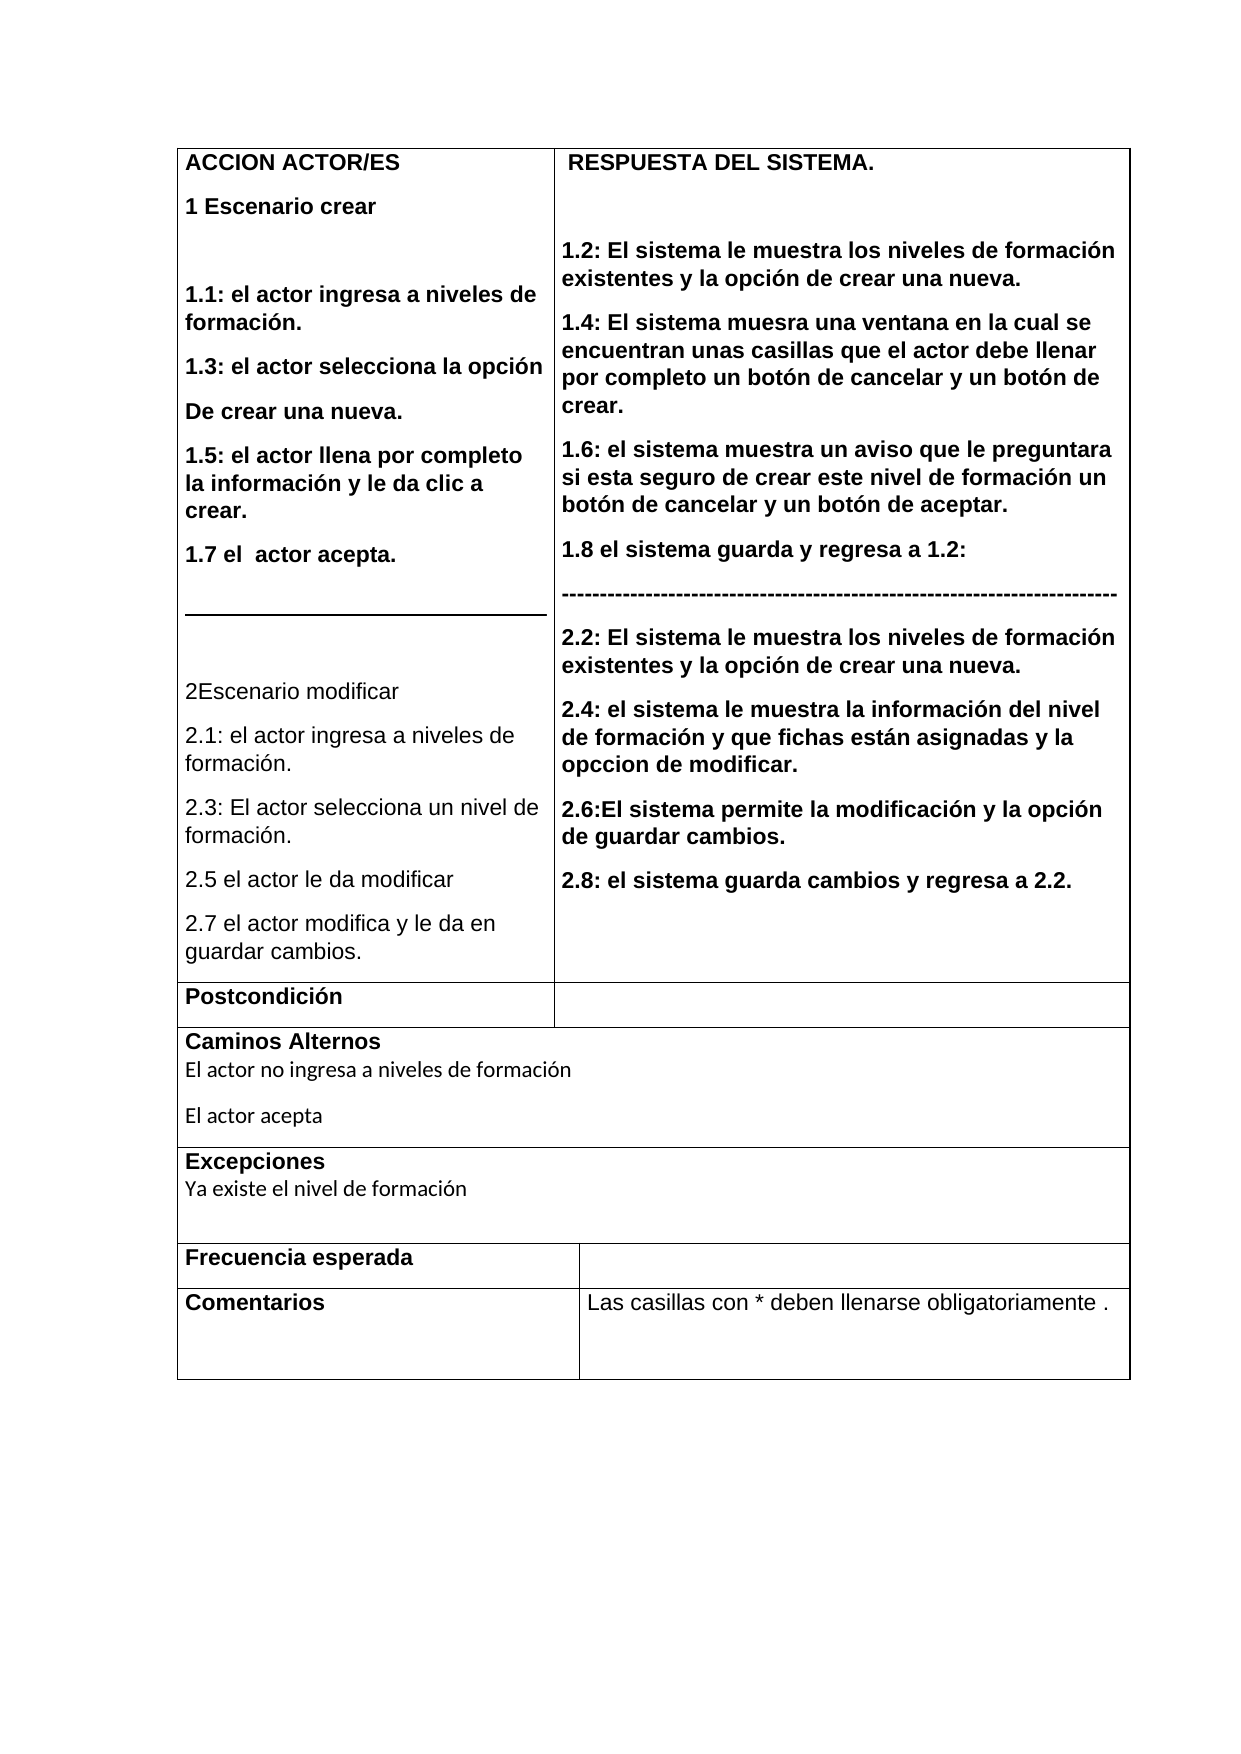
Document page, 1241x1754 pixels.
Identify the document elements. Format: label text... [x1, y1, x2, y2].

table_cell ACCION ACTOR/ES 1 Escenario crear 1.1: el actor ingresa a niveles de formación. 1.3: el actor selecciona la opción De crear una nueva. 1.5: el actor llena por completo la información y le da clic a crear. 1.7 el actor acepta. 2Escenario modificar 2.1: el actor ingresa a niveles de formación. 2.3: El actor selecciona un nivel de formación. 2.5 el actor le da modificar 2.7 el actor modifica y le da en guardar cambios. [178, 149, 554, 982]
table_cell [555, 983, 1129, 1027]
table_cell Las casillas con * deben llenarse obligatoriamente . [580, 1289, 1129, 1379]
table_cell Comentarios [178, 1289, 579, 1379]
table_cell Postcondición [178, 983, 554, 1027]
table_cell Excepciones Ya existe el nivel de formación [178, 1148, 1129, 1242]
table_cell RESPUESTA DEL SISTEMA. 1.2: El sistema le muestra los niveles de formación existentes y la opción de crear una nueva. 1.4: El sistema muesra una ventana en la cual se encuentran unas casillas que el actor debe llenar por completo un botón de cancelar y un botón de crear. 1.6: el sistema muestra un aviso que le preguntara si esta seguro de crear este nivel de formación un botón de cancelar y un botón de aceptar. 1.8 el sistema guarda y regresa a 1.2: ------------------------------------------------------------------------- 2.2: El sistema le muestra los niveles de formación existentes y la opción de crear una nueva. 2.4: el sistema le muestra la información del nivel de formación y que fichas están asignadas y la opccion de modificar. 2.6:El sistema permite la modificación y la opción de guardar cambios. 2.8: el sistema guarda cambios y regresa a 2.2. [555, 149, 1129, 982]
table_cell Caminos Alternos El actor no ingresa a niveles de formación El actor acepta [178, 1028, 1129, 1147]
table_cell [580, 1244, 1129, 1288]
table_cell Frecuencia esperada [178, 1244, 579, 1288]
